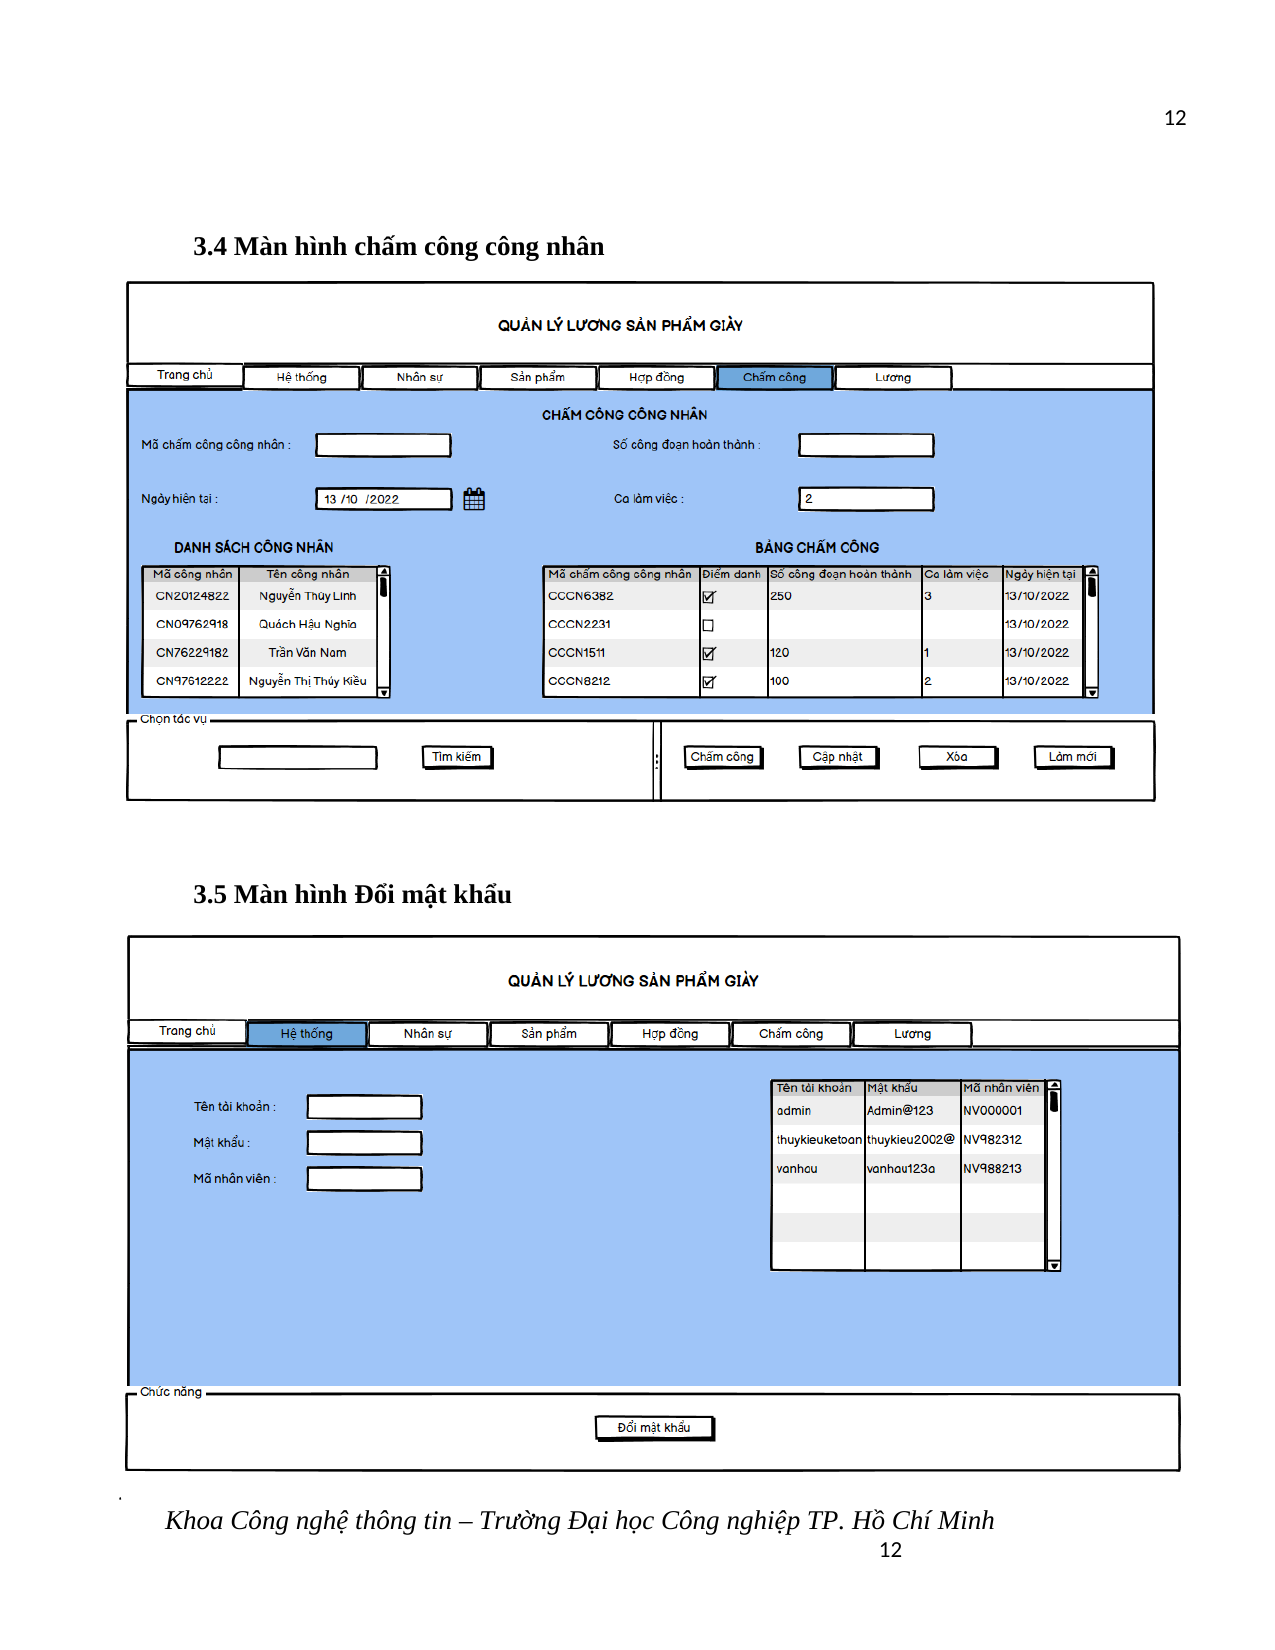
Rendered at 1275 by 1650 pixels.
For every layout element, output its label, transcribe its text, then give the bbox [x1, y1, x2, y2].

subtitle 3.4 Màn hình chấm công công nhân [118, 231, 1186, 262]
subtitle 3.5 Màn hình Đổi mật khẩu [118, 878, 1186, 909]
picture [118, 274, 1187, 822]
picture [118, 921, 1187, 1479]
